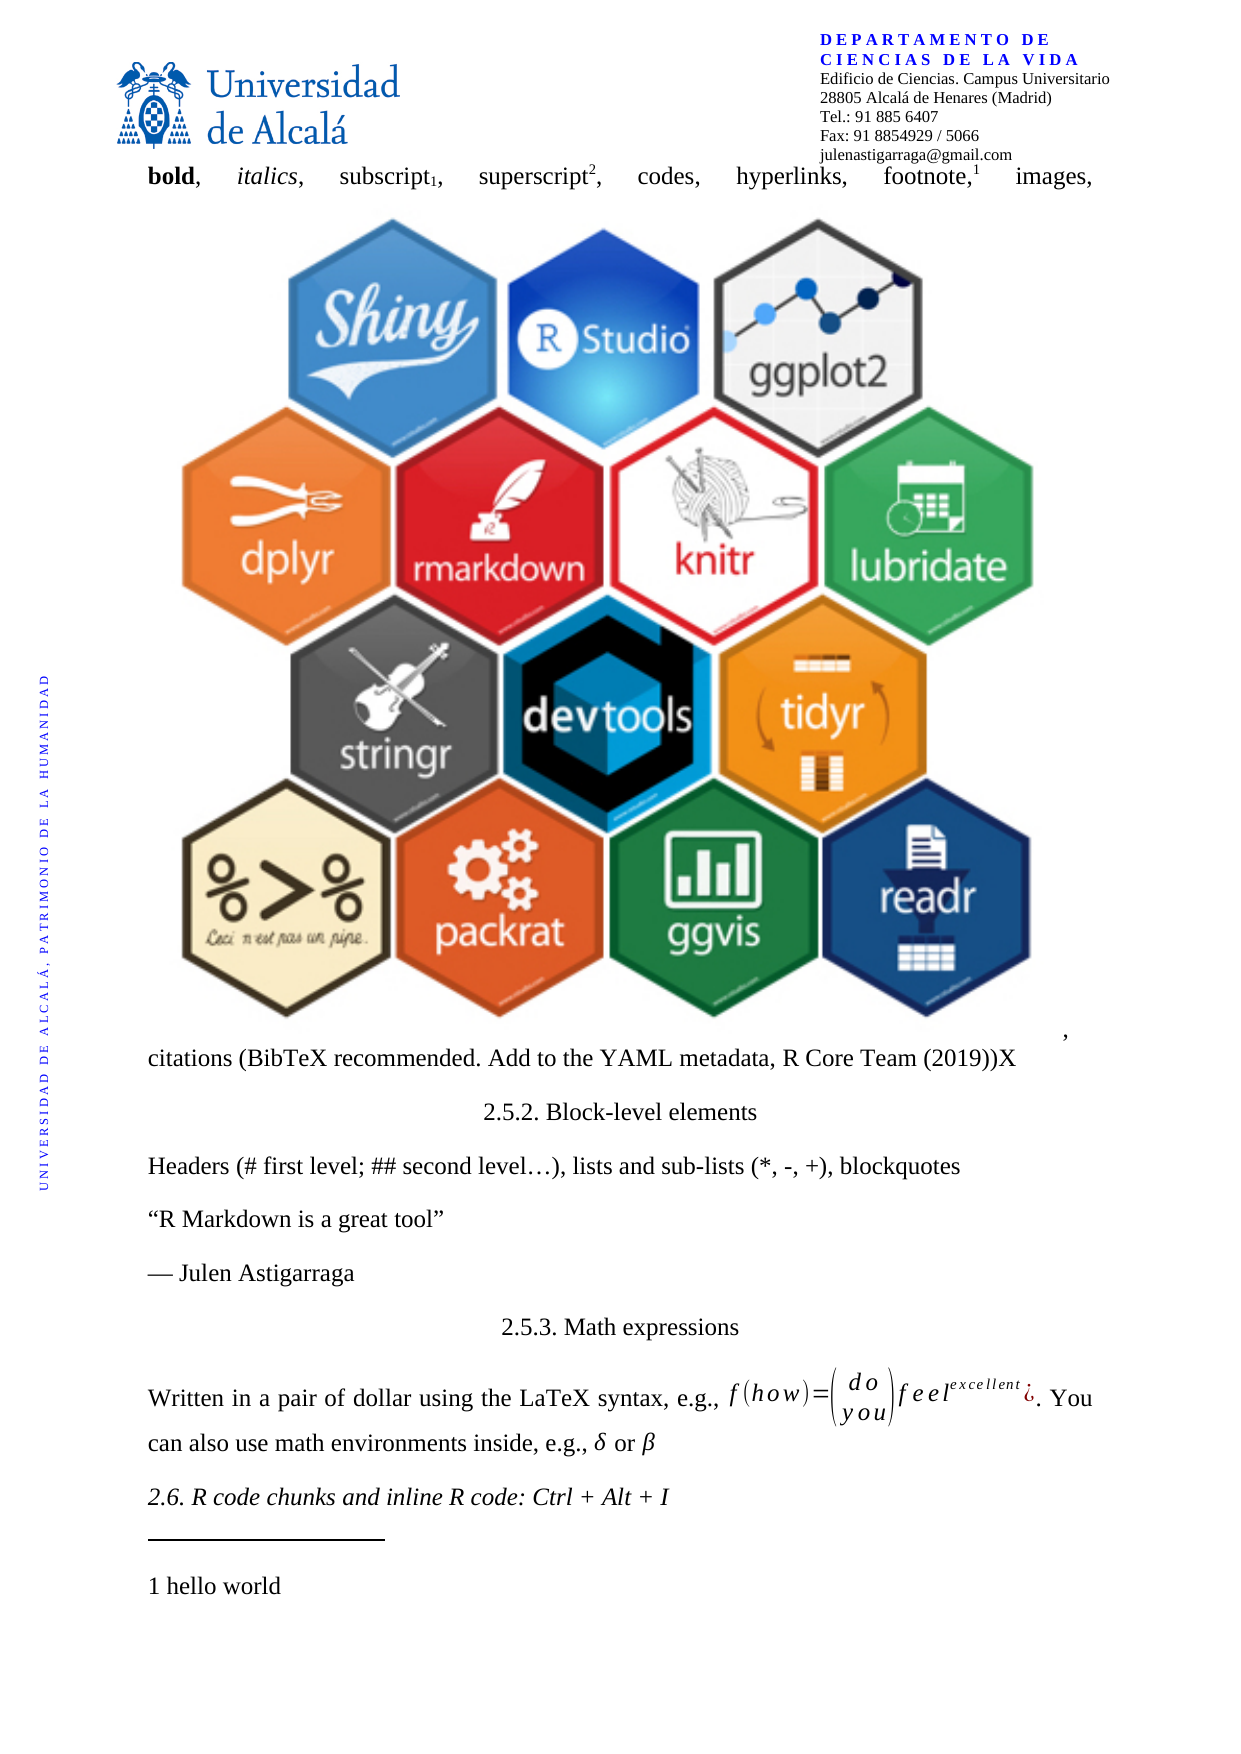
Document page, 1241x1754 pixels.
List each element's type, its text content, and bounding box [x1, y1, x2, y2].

subtitle 2.6. R code chunks and inline R code: Ctrl + Alt + I [148, 1482, 1092, 1511]
picture [166, 190, 1044, 1038]
subtitle 2.5.2. Block-level elements [148, 1097, 1092, 1126]
subtitle 2.5.3. Math expressions [148, 1312, 1092, 1341]
